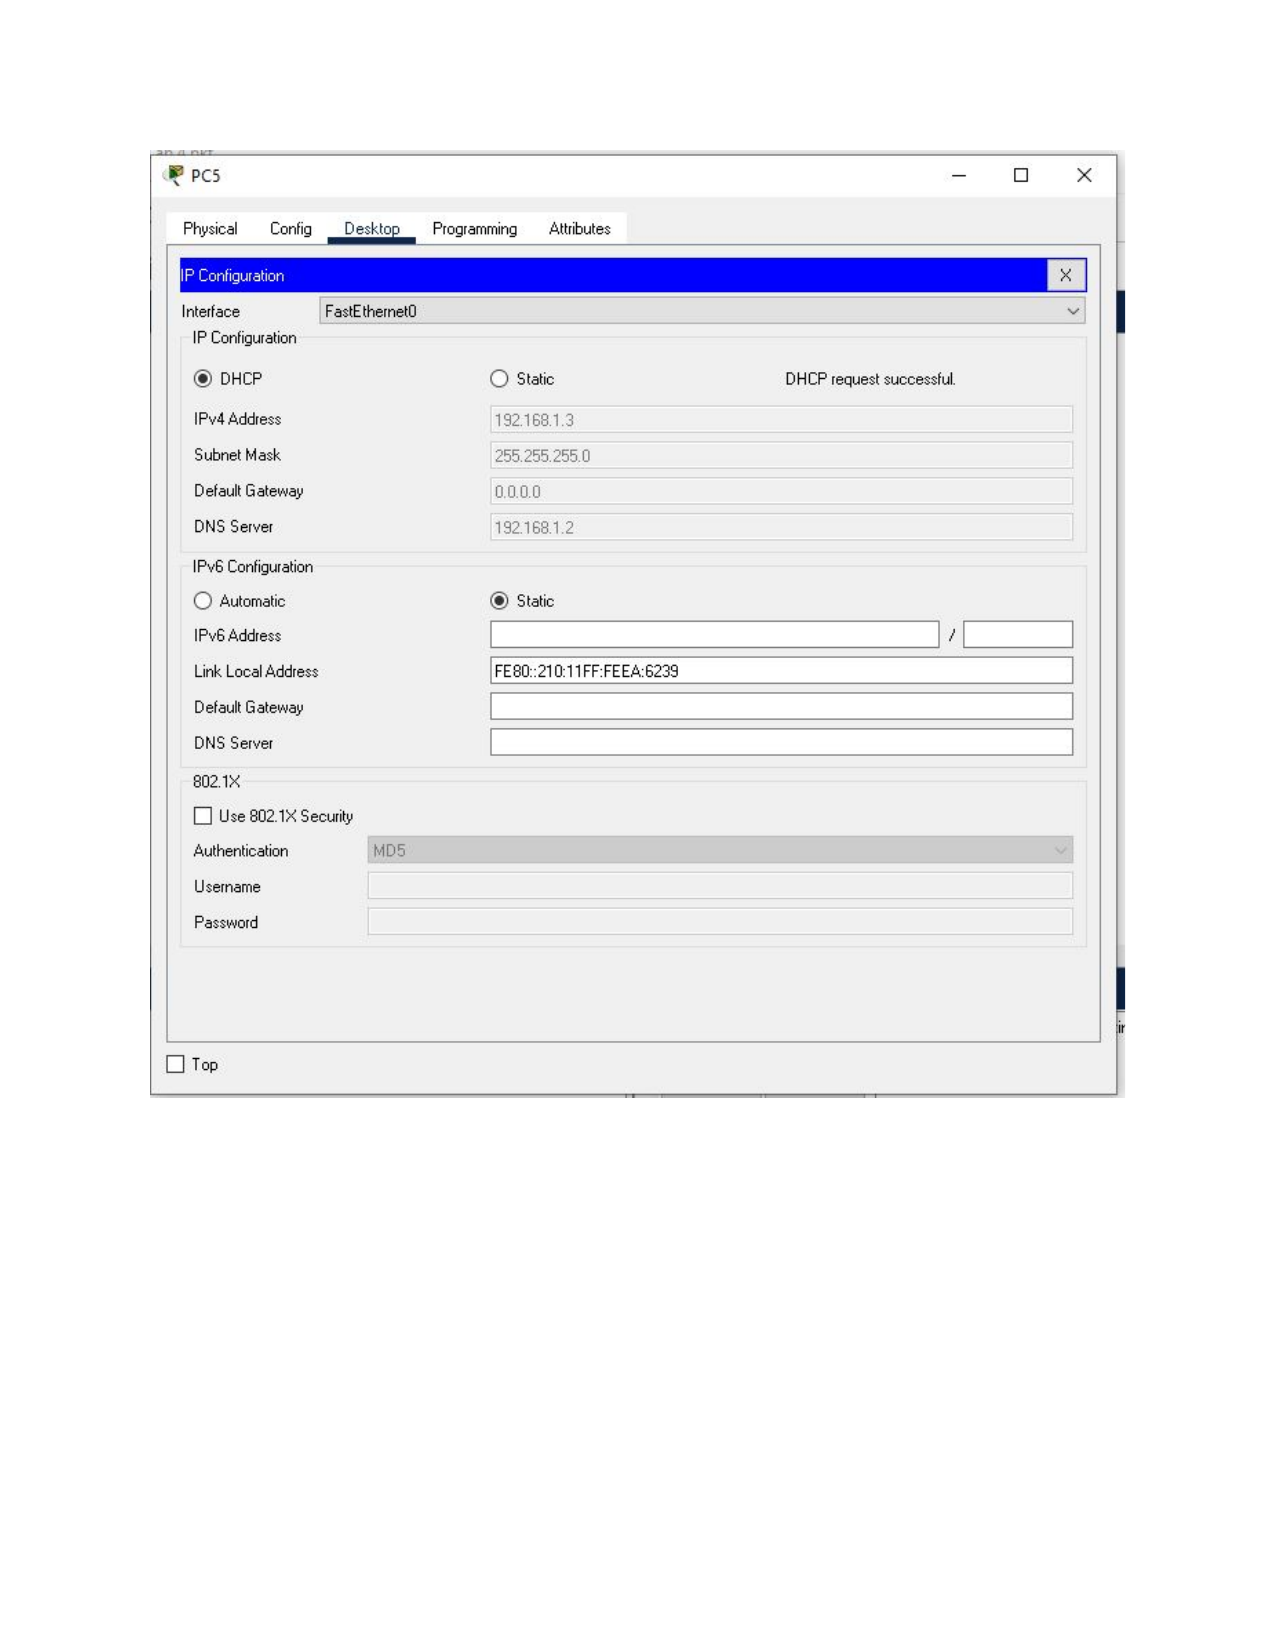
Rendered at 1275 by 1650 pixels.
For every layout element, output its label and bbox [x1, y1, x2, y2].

picture [150, 150, 1125, 1098]
